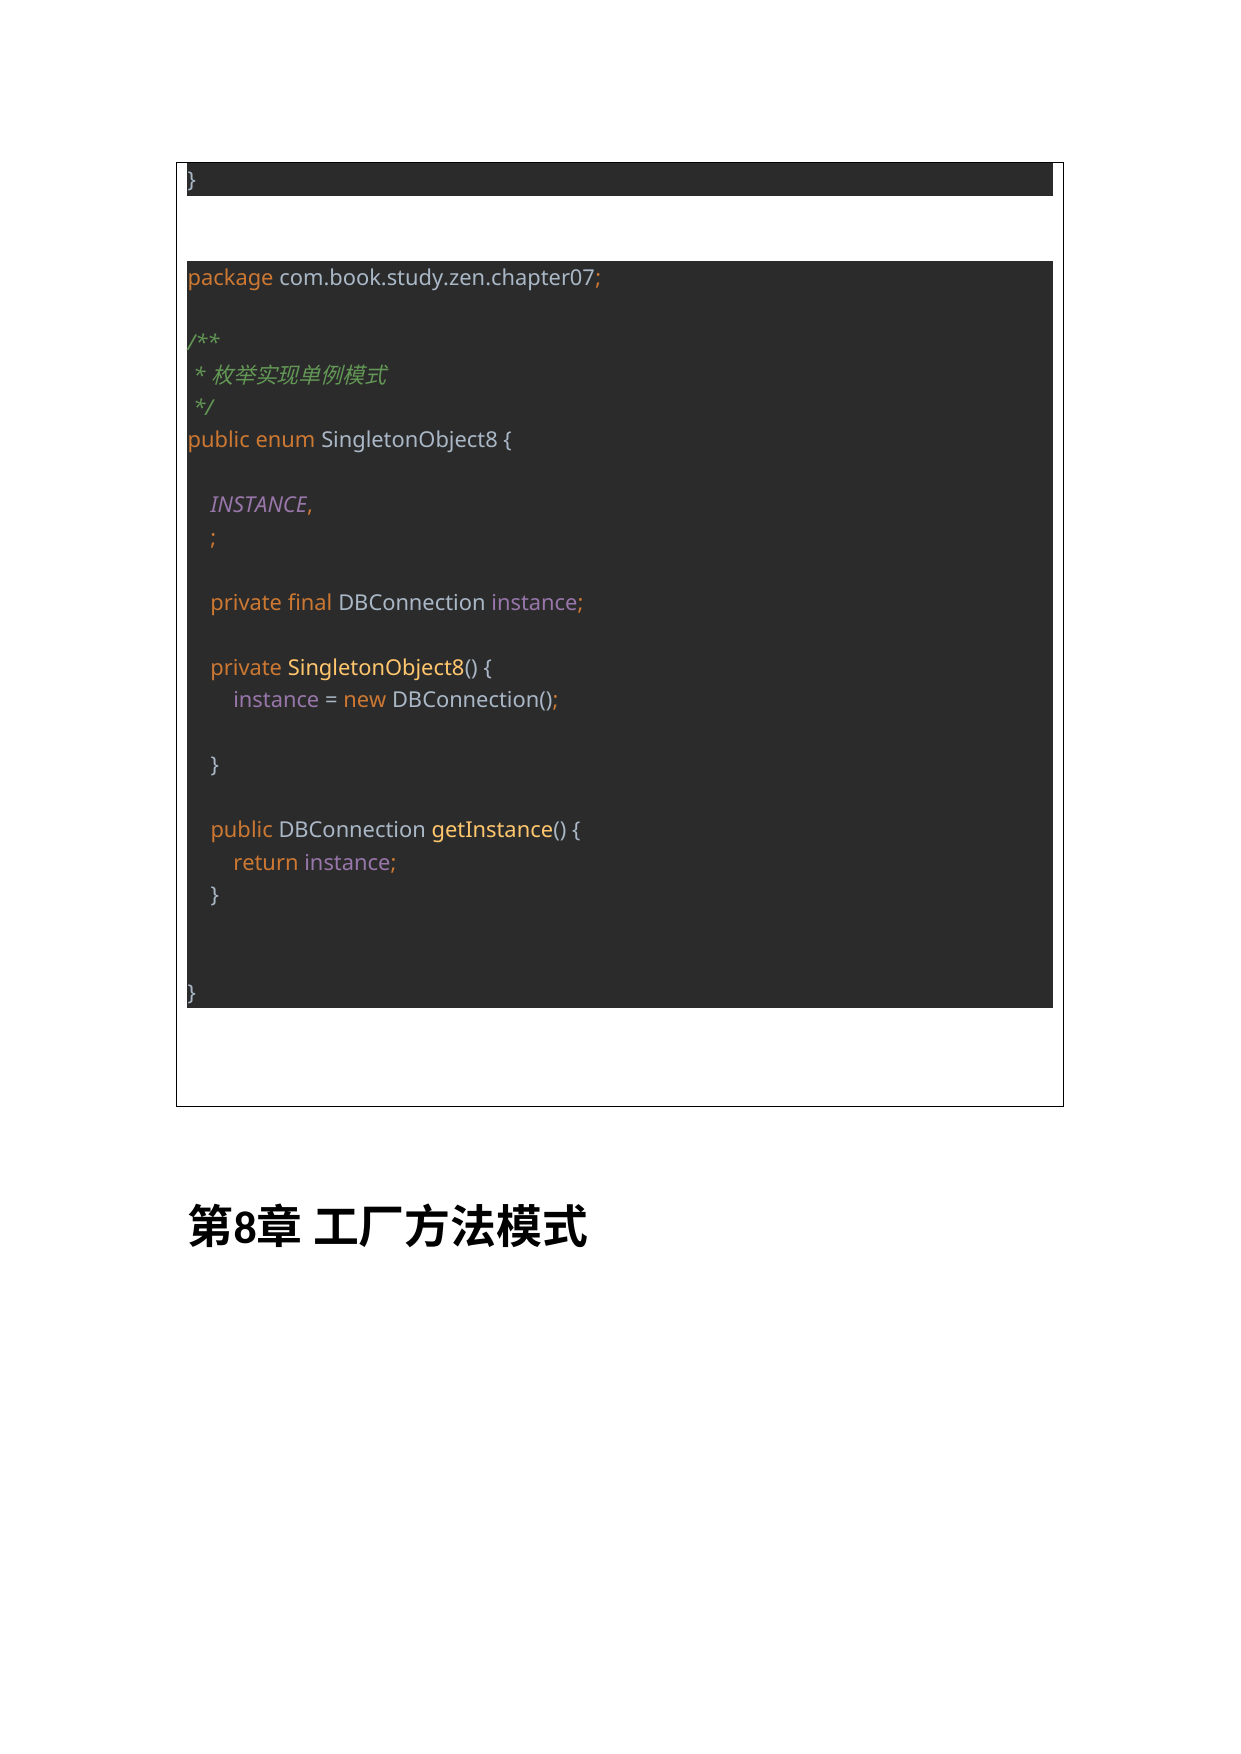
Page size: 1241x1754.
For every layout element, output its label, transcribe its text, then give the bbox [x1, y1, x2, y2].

subtitle 工厂方法模式 [187, 1174, 1053, 1272]
